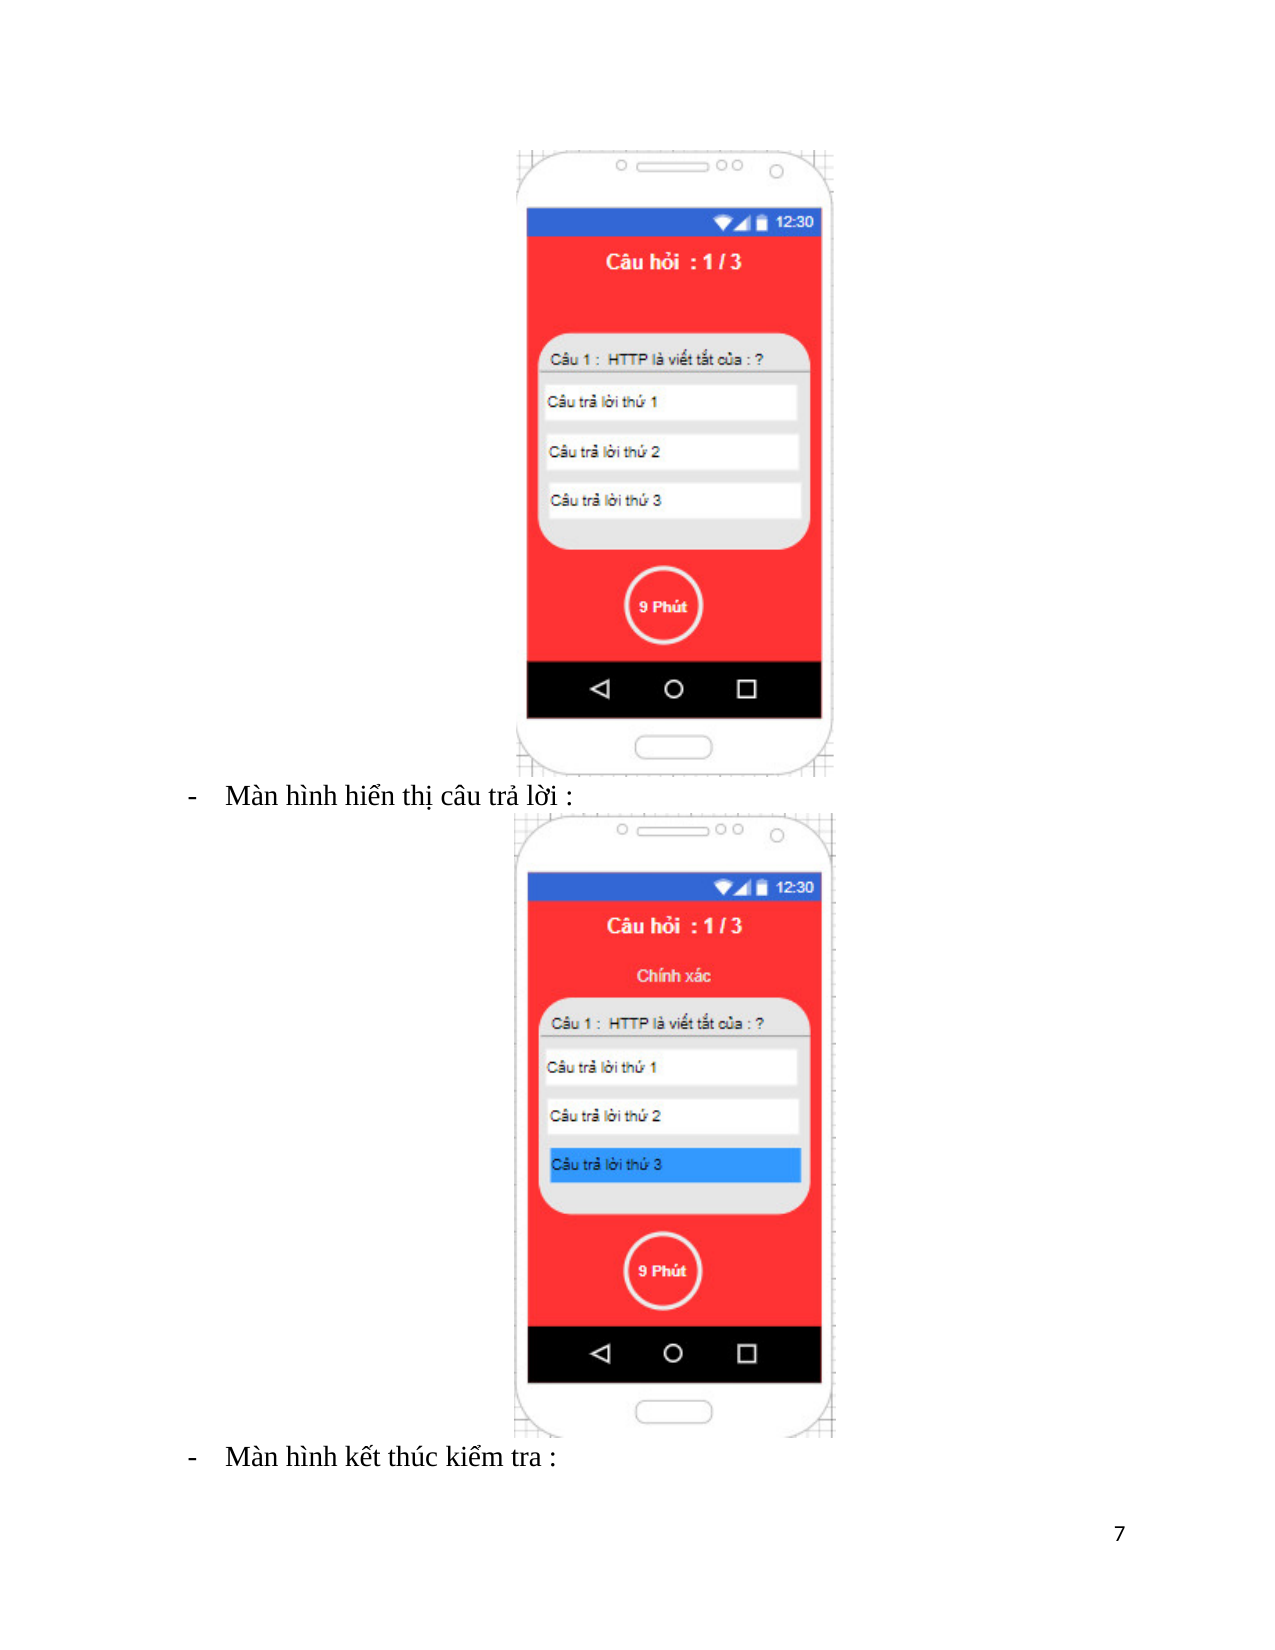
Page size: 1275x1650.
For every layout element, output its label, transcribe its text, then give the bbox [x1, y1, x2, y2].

picture [514, 813, 836, 1438]
picture [516, 150, 834, 777]
list Màn hình kết thúc kiểm tra : [187, 1439, 1125, 1472]
list Màn hình hiển thị câu trả lời : [187, 778, 1125, 812]
